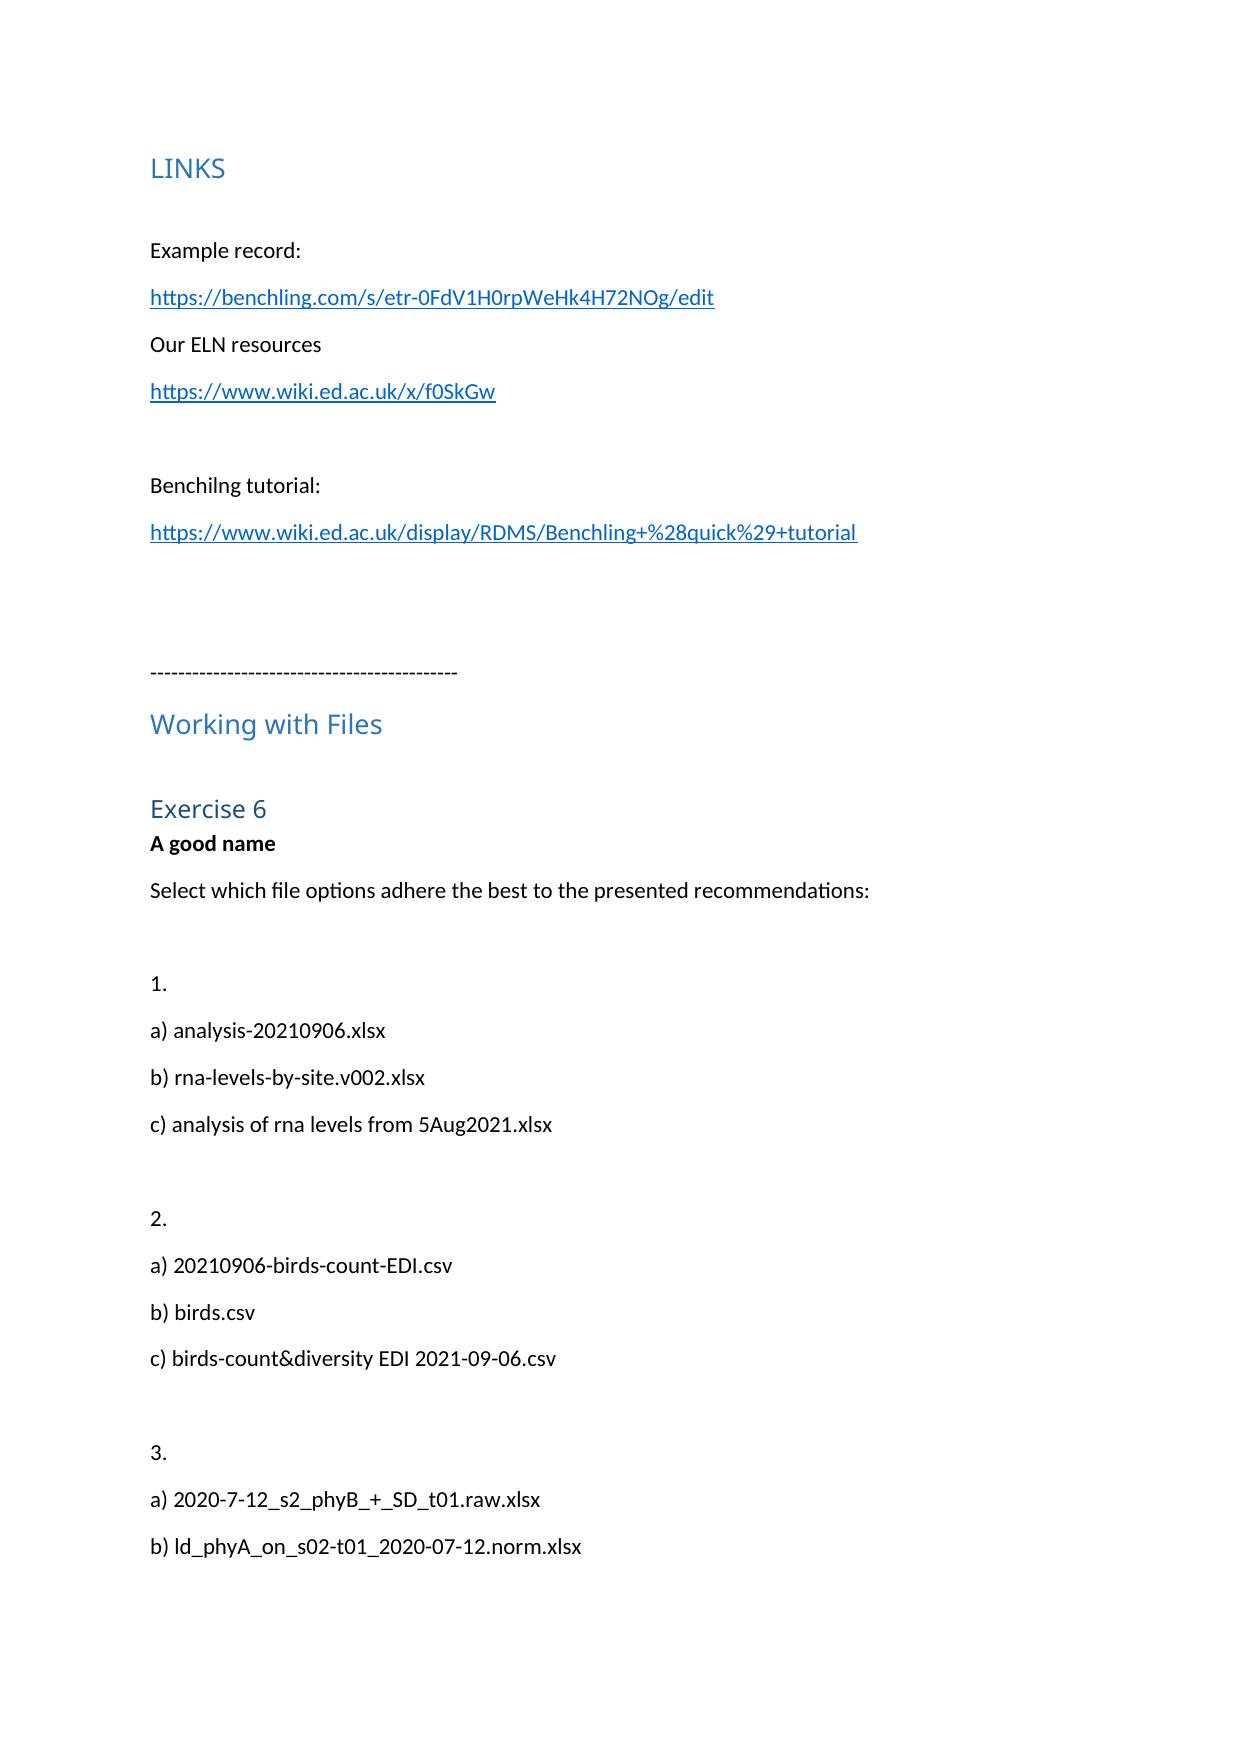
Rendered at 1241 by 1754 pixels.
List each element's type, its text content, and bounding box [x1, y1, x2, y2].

text https://www.wiki.ed.ac.uk/display/RDMS/Benchling+%28quick%29+tutorial [150, 518, 1090, 546]
text b) birds.csv [150, 1298, 1090, 1326]
text a) 2020-7-12_s2_phyB_+_SD_t01.raw.xlsx [150, 1485, 1090, 1513]
text Example record: [150, 237, 1090, 265]
text 3. [150, 1438, 1090, 1466]
text -------------------------------------------- [150, 658, 1090, 687]
subtitle LINKS [150, 150, 1090, 187]
text a) 20210906-birds-count-EDI.csv [150, 1251, 1090, 1279]
text c) analysis of rna levels from 5Aug2021.xlsx [150, 1110, 1090, 1138]
text 2. [150, 1204, 1090, 1232]
text https://www.wiki.ed.ac.uk/x/f0SkGw [150, 377, 1090, 405]
subtitle Working with Files [150, 705, 1090, 742]
text Benchilng tutorial: [150, 471, 1090, 499]
text c) birds-count&diversity EDI 2021-09-06.csv [150, 1344, 1090, 1372]
text A good name [150, 829, 1090, 857]
text a) analysis-20210906.xlsx [150, 1016, 1090, 1044]
text https://benchling.com/s/etr-0FdV1H0rpWeHk4H72NOg/edit [150, 283, 1090, 312]
subtitle Exercise 6 [150, 792, 1090, 826]
text 1. [150, 969, 1090, 997]
text b) rna-levels-by-site.v002.xlsx [150, 1063, 1090, 1091]
text b) ld_phyA_on_s02-t01_2020-07-12.norm.xlsx [150, 1532, 1090, 1560]
text Our ELN resources [150, 330, 1090, 358]
text Select which file options adhere the best to the presented recommendations: [150, 876, 1090, 904]
